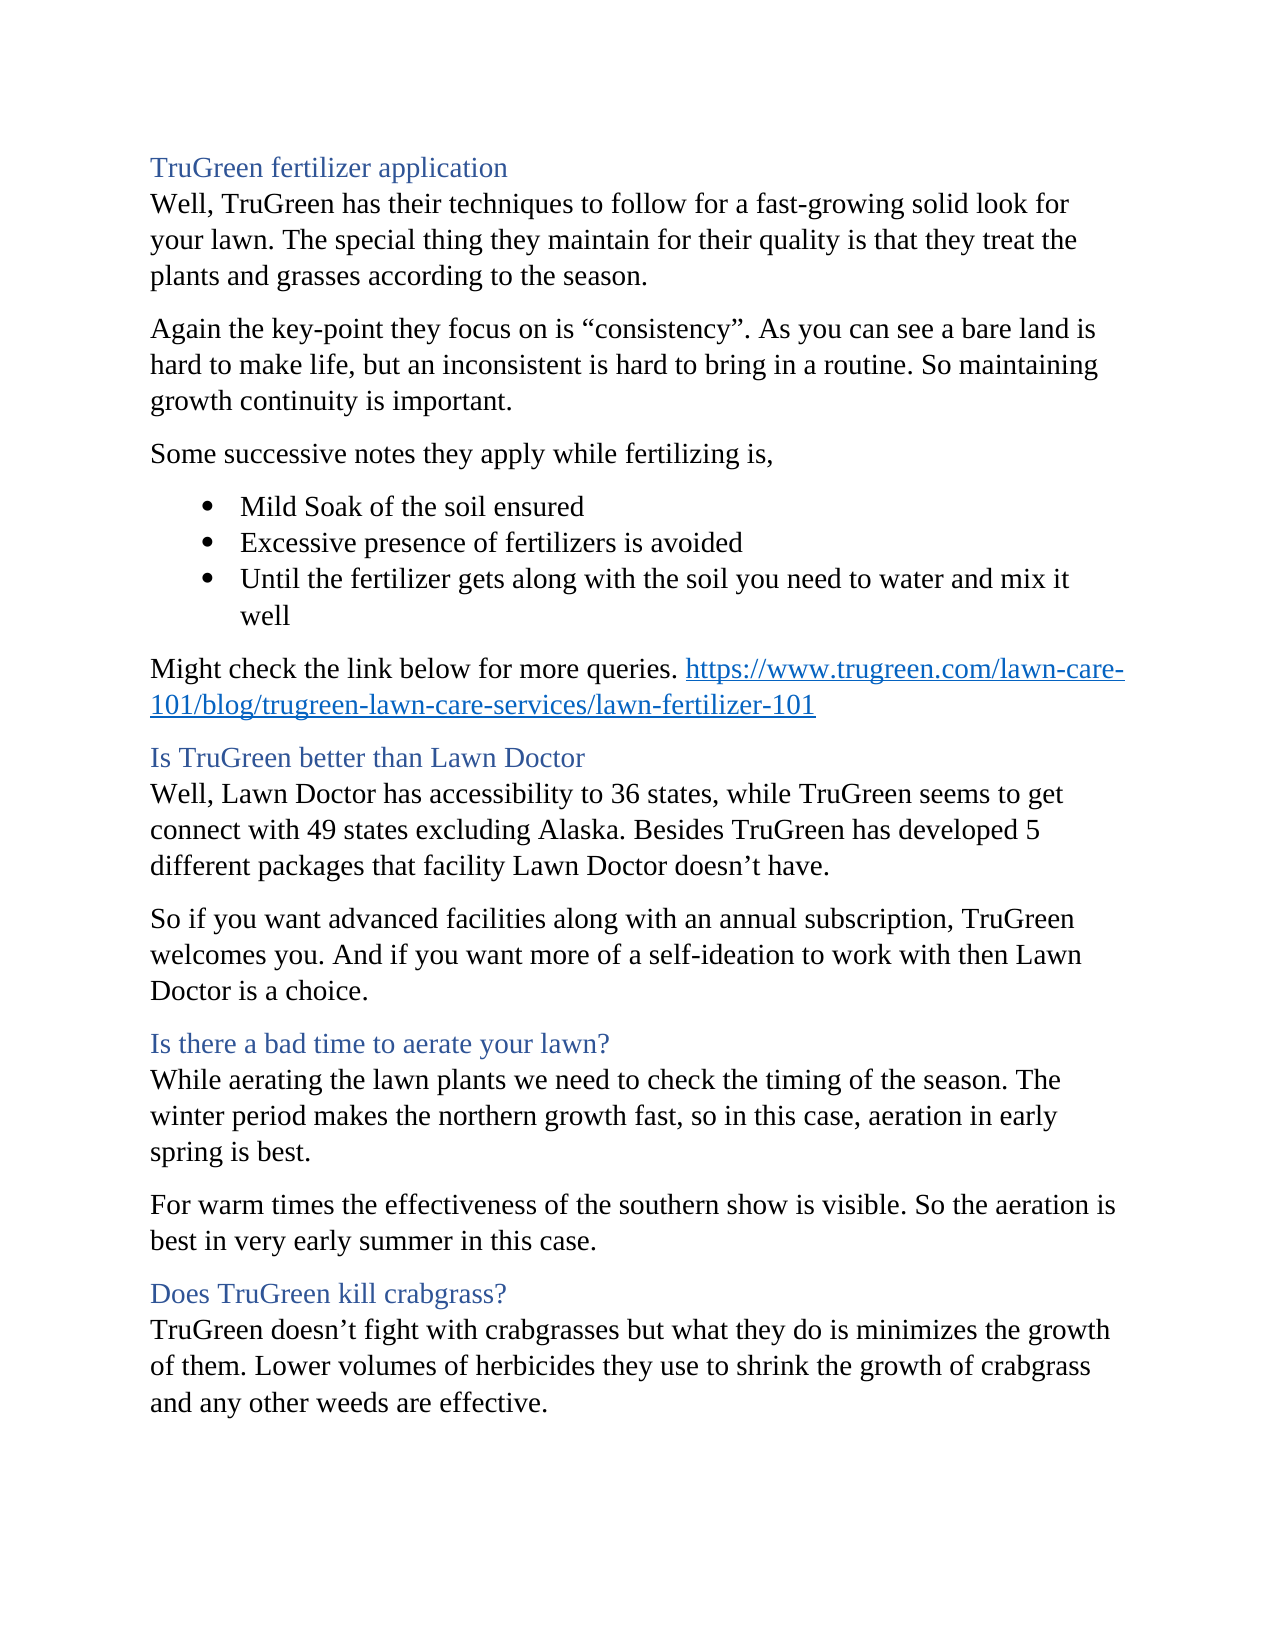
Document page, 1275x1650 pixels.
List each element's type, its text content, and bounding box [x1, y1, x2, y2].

text Well, Lawn Doctor has accessibility to 36 states, while TruGreen seems to get connect with 49 states excluding Alaska. Besides TruGreen has developed 5 different packages that facility Lawn Doctor doesn’t have. [150, 776, 1125, 882]
text Might check the link below for more queries. https://www.trugreen.com/lawn-care-101/blog/trugreen-lawn-care-services/lawn-fertilizer-101 [150, 651, 1125, 720]
list Excessive presence of fertilizers is avoided [202, 525, 1125, 559]
text So if you want advanced facilities along with an annual subscription, TruGreen welcomes you. And if you want more of a self-ideation to work with then Lawn Doctor is a choice. [150, 901, 1125, 1007]
text For warm times the effectiveness of the southern show is visible. So the aeration is best in very early summer in this case. [150, 1187, 1125, 1257]
subtitle Is there a bad time to aerate your lawn? [150, 1026, 1125, 1059]
text Again the key-point they focus on is “consistency”. As you can see a bare land is hard to make life, but an inconsistent is hard to bring in a routine. So maintaining growth continuity is important. [150, 311, 1125, 417]
text While aerating the lawn plants we need to check the timing of the season. The winter period makes the northern growth fast, so in this case, aeration in early spring is best. [150, 1062, 1125, 1168]
text TruGreen doesn’t fight with crabgrasses but what they do is minimizes the growth of them. Lower volumes of herbicides they use to shrink the growth of crabgrass and any other weeds are effective. [150, 1312, 1125, 1418]
text Some successive notes they apply while fertilizing is, [150, 436, 1125, 470]
subtitle Does TruGreen kill crabgrass? [150, 1276, 1125, 1310]
list Until the fertilizer gets along with the soil you need to water and mix it well [202, 562, 1125, 631]
text Well, TruGreen has their techniques to follow for a fast-growing solid look for your lawn. The special thing they maintain for their quality is that they treat the plants and grasses according to the season. [150, 186, 1125, 292]
list Mild Soak of the soil ensured [202, 489, 1125, 523]
subtitle TruGreen fertilizer application [150, 150, 1125, 183]
subtitle Is TruGreen better than Lawn Doctor [150, 740, 1125, 773]
